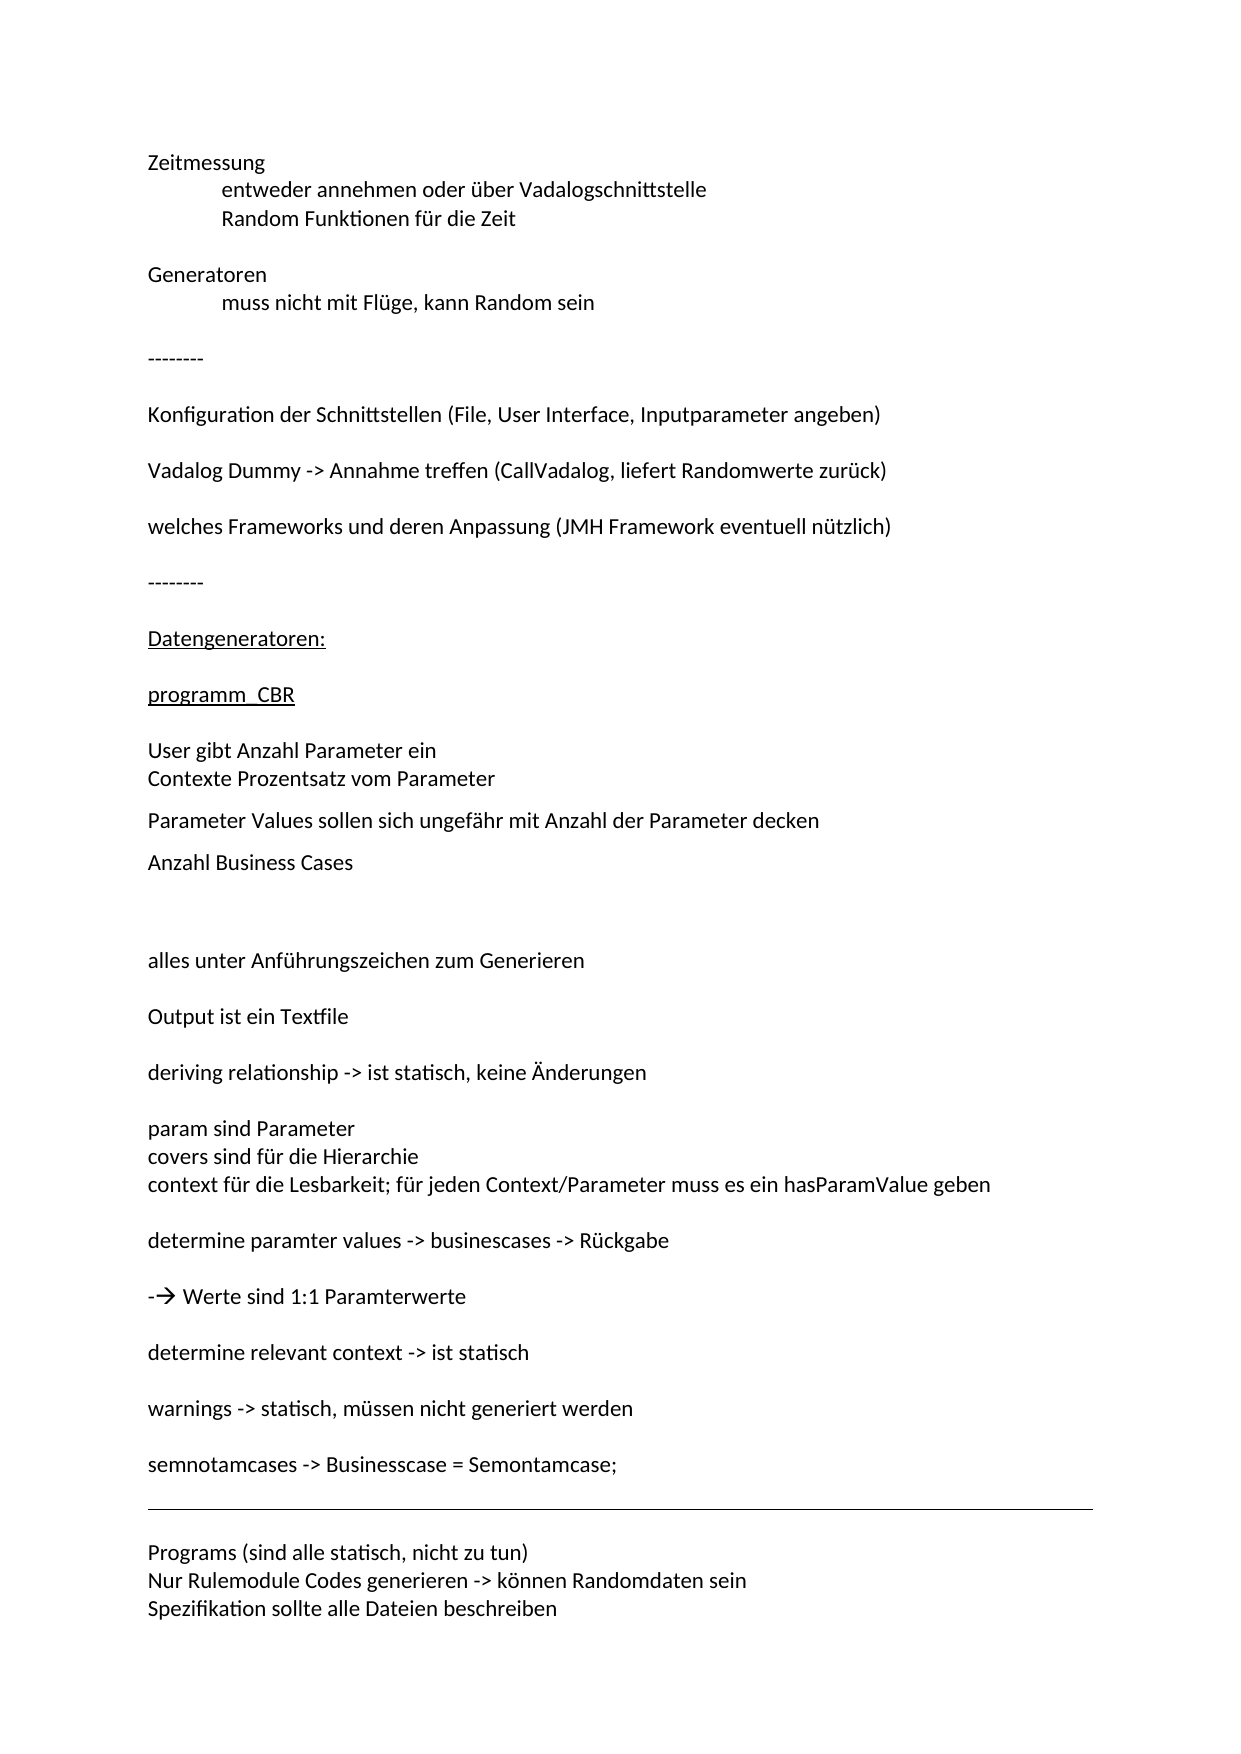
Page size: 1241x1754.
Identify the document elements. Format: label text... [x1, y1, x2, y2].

text determine paramter values -> businescases -> Rückgabe [148, 1226, 1093, 1254]
text deriving relationship -> ist statisch, keine Änderungen [148, 1058, 1093, 1086]
text Konfiguration der Schnittstellen (File, User Interface, Inputparameter angeben) [148, 400, 1093, 428]
text Random Funktionen für die Zeit [148, 204, 1093, 232]
text - Werte sind 1:1 Paramterwerte [148, 1282, 1093, 1310]
text Datengeneratoren: [148, 624, 1093, 652]
text covers sind für die Hierarchie [148, 1142, 1093, 1170]
text entweder annehmen oder über Vadalogschnittstelle [148, 176, 1093, 204]
text Zeitmessung [148, 148, 1093, 176]
text Anzahl Business Cases [148, 848, 1093, 876]
text Vadalog Dummy -> Annahme treffen (CallVadalog, liefert Randomwerte zurück) [148, 456, 1093, 484]
text User gibt Anzahl Parameter ein [148, 736, 1093, 764]
text param sind Parameter [148, 1114, 1093, 1142]
text -------- [148, 344, 1093, 372]
text Spezifikation sollte alle Dateien beschreiben [148, 1594, 1093, 1622]
text alles unter Anführungszeichen zum Generieren [148, 946, 1093, 974]
text Output ist ein Textfile [148, 1002, 1093, 1030]
text Contexte Prozentsatz vom Parameter [148, 764, 1093, 792]
text programm_CBR [148, 680, 1093, 708]
text Nur Rulemodule Codes generieren -> können Randomdaten sein [148, 1566, 1093, 1594]
text semnotamcases -> Businesscase = Semontamcase; [148, 1450, 1093, 1478]
text -------- [148, 568, 1093, 596]
text warnings -> statisch, müssen nicht generiert werden [148, 1394, 1093, 1422]
text muss nicht mit Flüge, kann Random sein [148, 288, 1093, 316]
text Generatoren [148, 260, 1093, 288]
text Programs (sind alle statisch, nicht zu tun) [148, 1538, 1093, 1566]
text context für die Lesbarkeit; für jeden Context/Parameter muss es ein hasParamValue geben [148, 1170, 1093, 1198]
text welches Frameworks und deren Anpassung (JMH Framework eventuell nützlich) [148, 512, 1093, 540]
text determine relevant context -> ist statisch [148, 1338, 1093, 1366]
text Parameter Values sollen sich ungefähr mit Anzahl der Parameter decken [148, 806, 1093, 834]
